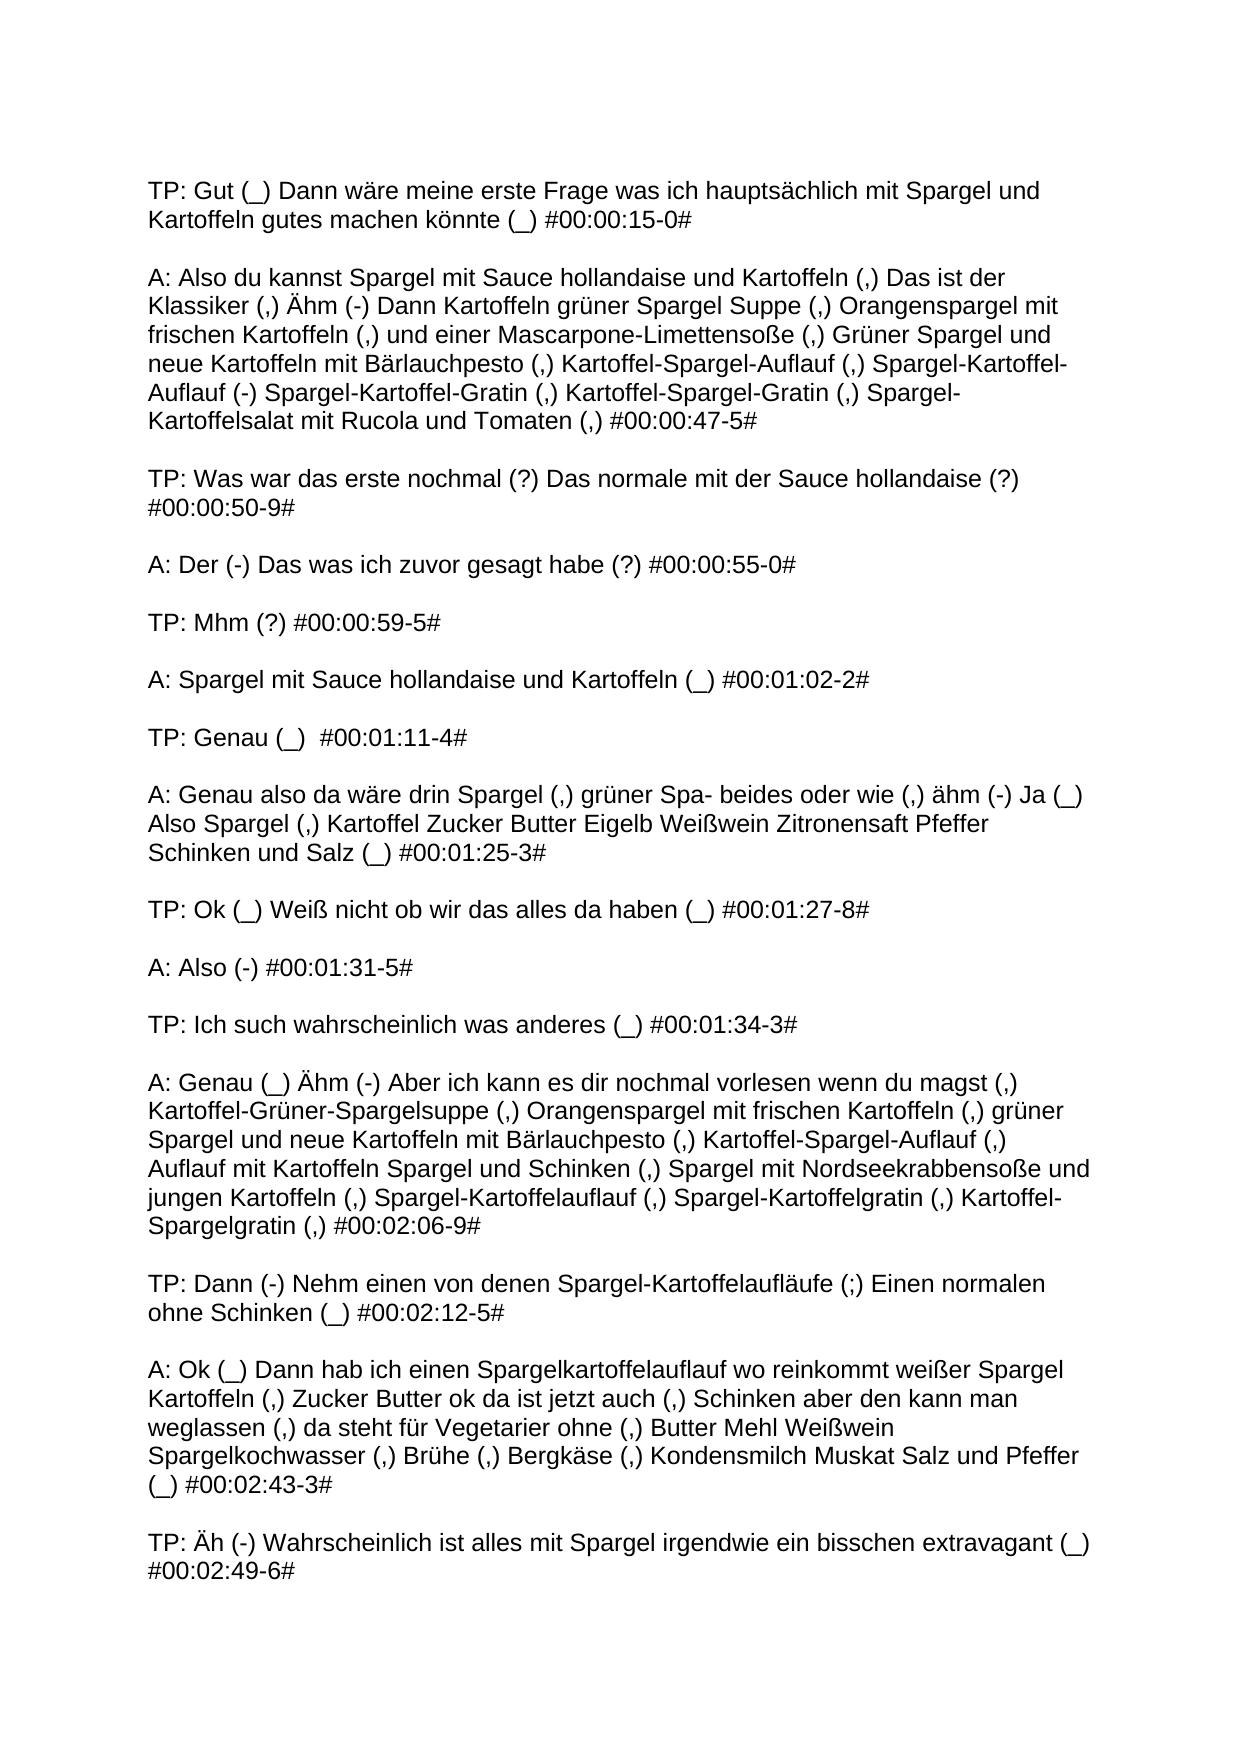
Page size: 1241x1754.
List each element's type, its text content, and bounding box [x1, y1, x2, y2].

text TP: Was war das erste nochmal (?) Das normale mit der Sauce hollandaise (?) #00:00:50-9# [148, 464, 1093, 521]
text A: Spargel mit Sauce hollandaise und Kartoffeln (_) #00:01:02-2# [148, 665, 1093, 694]
text TP: Gut (_) Dann wäre meine erste Frage was ich hauptsächlich mit Spargel und Kartoffeln gutes machen könnte (_) #00:00:15-0# [148, 176, 1093, 234]
text A: Genau (_) Ähm (-) Aber ich kann es dir nochmal vorlesen wenn du magst (,) Kartoffel-Grüner-Spargelsuppe (,) Orangenspargel mit frischen Kartoffeln (,) grüner Spargel und neue Kartoffeln mit Bärlauchpesto (,) Kartoffel-Spargel-Auflauf (,) Auflauf mit Kartoffeln Spargel und Schinken (,) Spargel mit Nordseekrabbensoße und jungen Kartoffeln (,) Spargel-Kartoffelauflauf (,) Spargel-Kartoffelgratin (,) Kartoffel-Spargelgratin (,) #00:02:06-9# [148, 1068, 1093, 1240]
text TP: Dann (-) Nehm einen von denen Spargel-Kartoffelaufläufe (;) Einen normalen ohne Schinken (_) #00:02:12-5# [148, 1269, 1093, 1326]
text A: Also (-) #00:01:31-5# [148, 953, 1093, 981]
text TP: Äh (-) Wahrscheinlich ist alles mit Spargel irgendwie ein bisschen extravagant (_) #00:02:49-6# [148, 1528, 1093, 1585]
text TP: Ich such wahrscheinlich was anderes (_) #00:01:34-3# [148, 1010, 1093, 1039]
text A: Ok (_) Dann hab ich einen Spargelkartoffelauflauf wo reinkommt weißer Spargel Kartoffeln (,) Zucker Butter ok da ist jetzt auch (,) Schinken aber den kann man weglassen (,) da steht für Vegetarier ohne (,) Butter Mehl Weißwein Spargelkochwasser (,) Brühe (,) Bergkäse (,) Kondensmilch Muskat Salz und Pfeffer (_) #00:02:43-3# [148, 1355, 1093, 1499]
text TP: Mhm (?) #00:00:59-5# [148, 608, 1093, 636]
text A: Genau also da wäre drin Spargel (,) grüner Spa- beides oder wie (,) ähm (-) Ja (_) Also Spargel (,) Kartoffel Zucker Butter Eigelb Weißwein Zitronensaft Pfeffer Schinken und Salz (_) #00:01:25-3# [148, 780, 1093, 866]
text A: Der (-) Das was ich zuvor gesagt habe (?) #00:00:55-0# [148, 550, 1093, 579]
text TP: Genau (_) #00:01:11-4# [148, 723, 1093, 751]
text TP: Ok (_) Weiß nicht ob wir das alles da haben (_) #00:01:27-8# [148, 895, 1093, 924]
text A: Also du kannst Spargel mit Sauce hollandaise und Kartoffeln (,) Das ist der Klassiker (,) Ähm (-) Dann Kartoffeln grüner Spargel Suppe (,) Orangenspargel mit frischen Kartoffeln (,) und einer Mascarpone-Limettensoße (,) Grüner Spargel und neue Kartoffeln mit Bärlauchpesto (,) Kartoffel-Spargel-Auflauf (,) Spargel-Kartoffel-Auflauf (-) Spargel-Kartoffel-Gratin (,) Kartoffel-Spargel-Gratin (,) Spargel-Kartoffelsalat mit Rucola und Tomaten (,) #00:00:47-5# [148, 263, 1093, 435]
